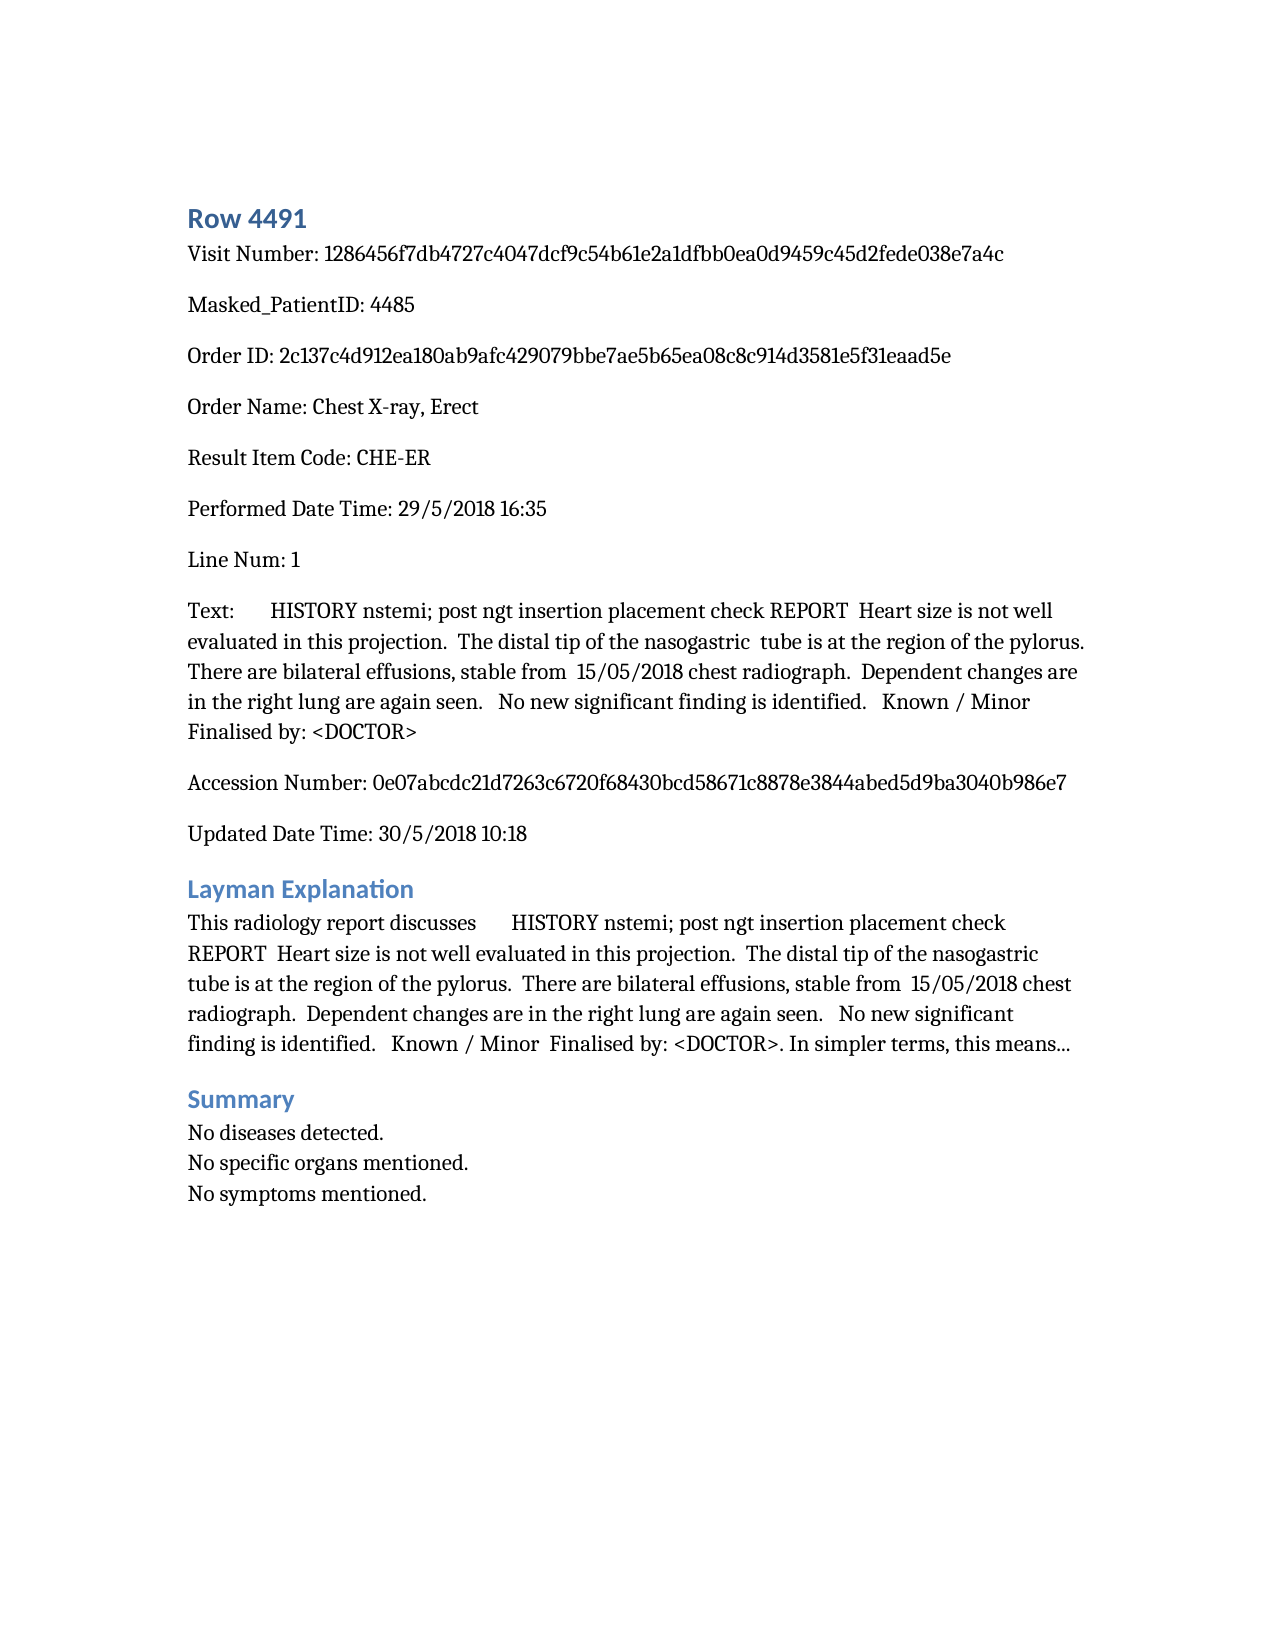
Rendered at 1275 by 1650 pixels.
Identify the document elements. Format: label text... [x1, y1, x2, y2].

text Order Name: Chest X-ray, Erect [187, 394, 1087, 420]
subtitle Layman Explanation [187, 872, 1087, 905]
subtitle Row 4491 [187, 200, 1087, 236]
text Text: HISTORY nstemi; post ngt insertion placement check REPORT Heart size is not well evaluated in this projection. The distal tip of the nasogastric tube is at the region of the pylorus. There are bilateral effusions, stable from 15/05/2018 chest radiograph. Dependent changes are in the right lung are again seen. No new significant finding is identified. Known / Minor Finalised by: <DOCTOR> [187, 598, 1087, 745]
text No diseases detected. No specific organs mentioned. No symptoms mentioned. [187, 1120, 1087, 1207]
text Line Num: 1 [187, 547, 1087, 573]
text Accession Number: 0e07abcdc21d7263c6720f68430bcd58671c8878e3844abed5d9ba3040b986e7 [187, 770, 1087, 796]
subtitle Summary [187, 1082, 1087, 1115]
text Performed Date Time: 29/5/2018 16:35 [187, 496, 1087, 522]
text Updated Date Time: 30/5/2018 10:18 [187, 821, 1087, 847]
text Result Item Code: CHE-ER [187, 445, 1087, 471]
text Masked_PatientID: 4485 [187, 292, 1087, 318]
text This radiology report discusses HISTORY nstemi; post ngt insertion placement check REPORT Heart size is not well evaluated in this projection. The distal tip of the nasogastric tube is at the region of the pylorus. There are bilateral effusions, stable from 15/05/2018 chest radiograph. Dependent changes are in the right lung are again seen. No new significant finding is identified. Known / Minor Finalised by: <DOCTOR>. In simpler terms, this means... [187, 910, 1087, 1057]
text Order ID: 2c137c4d912ea180ab9afc429079bbe7ae5b65ea08c8c914d3581e5f31eaad5e [187, 343, 1087, 369]
text Visit Number: 1286456f7db4727c4047dcf9c54b61e2a1dfbb0ea0d9459c45d2fede038e7a4c [187, 241, 1087, 267]
